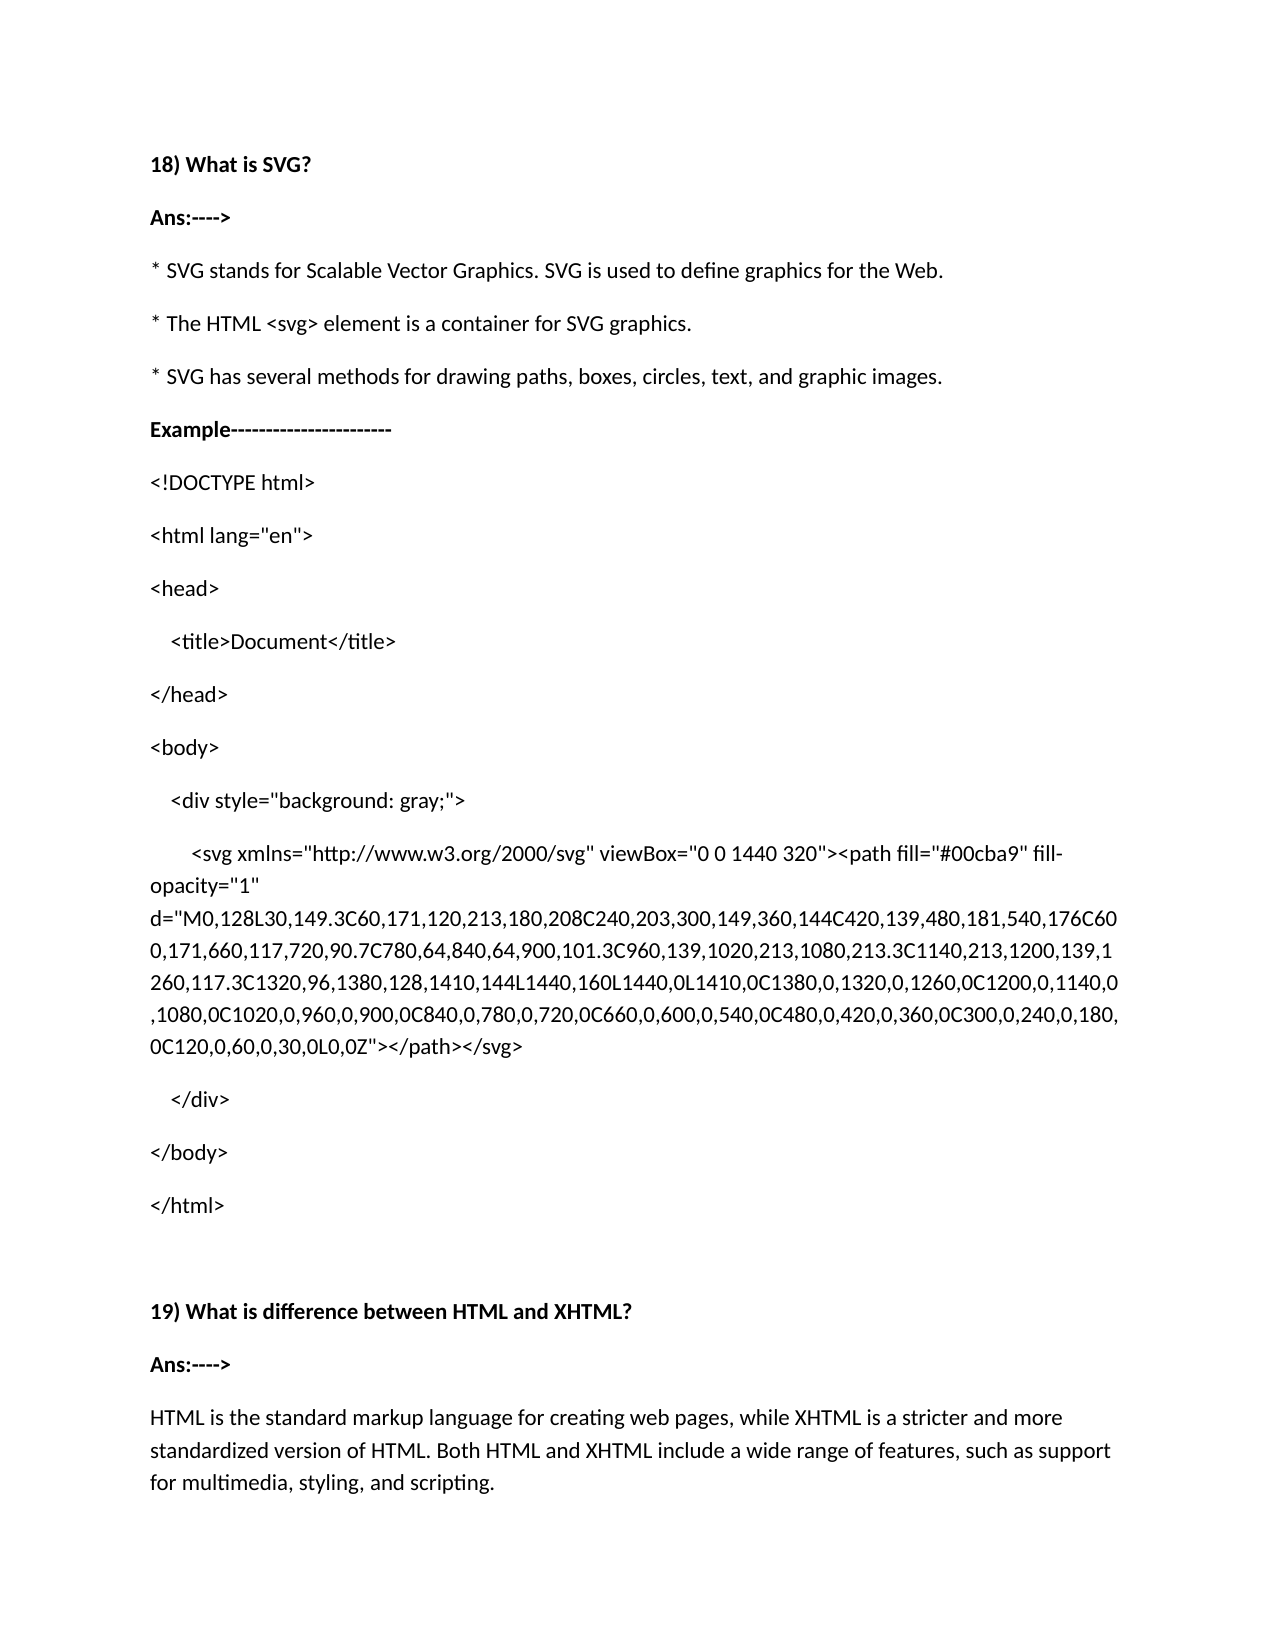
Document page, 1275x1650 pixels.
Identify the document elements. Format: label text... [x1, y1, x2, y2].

text Ans:----> [150, 1351, 1125, 1378]
text </body> [150, 1138, 1125, 1166]
text </html> [150, 1191, 1125, 1219]
text * SVG has several methods for drawing paths, boxes, circles, text, and graphic images. [150, 362, 1125, 390]
text <html lang="en"> [150, 521, 1125, 549]
text <svg xmlns="http://www.w3.org/2000/svg" viewBox="0 0 1440 320"><path fill="#00cba9" fill-opacity="1" d="M0,128L30,149.3C60,171,120,213,180,208C240,203,300,149,360,144C420,139,480,181,540,176C600,171,660,117,720,90.7C780,64,840,64,900,101.3C960,139,1020,213,1080,213.3C1140,213,1200,139,1260,117.3C1320,96,1380,128,1410,144L1440,160L1440,0L1410,0C1380,0,1320,0,1260,0C1200,0,1140,0,1080,0C1020,0,960,0,900,0C840,0,780,0,720,0C660,0,600,0,540,0C480,0,420,0,360,0C300,0,240,0,180,0C120,0,60,0,30,0L0,0Z"></path></svg> [150, 839, 1125, 1060]
text <div style="background: gray;"> [150, 786, 1125, 814]
text <body> [150, 733, 1125, 761]
text Example----------------------- [150, 415, 1125, 443]
text HTML is the standard markup language for creating web pages, while XHTML is a stricter and more standardized version of HTML. Both HTML and XHTML include a wide range of features, such as support for multimedia, styling, and scripting. [150, 1403, 1125, 1496]
text 18) What is SVG? [150, 150, 1125, 178]
text * The HTML <svg> element is a container for SVG graphics. [150, 309, 1125, 337]
text Ans:----> [150, 203, 1125, 231]
text <title>Document</title> [150, 627, 1125, 655]
text * SVG stands for Scalable Vector Graphics. SVG is used to define graphics for the Web. [150, 256, 1125, 284]
text </head> [150, 680, 1125, 708]
text 19) What is difference between HTML and XHTML? [150, 1297, 1125, 1326]
text </div> [150, 1085, 1125, 1113]
text <!DOCTYPE html> [150, 468, 1125, 496]
text <head> [150, 574, 1125, 602]
